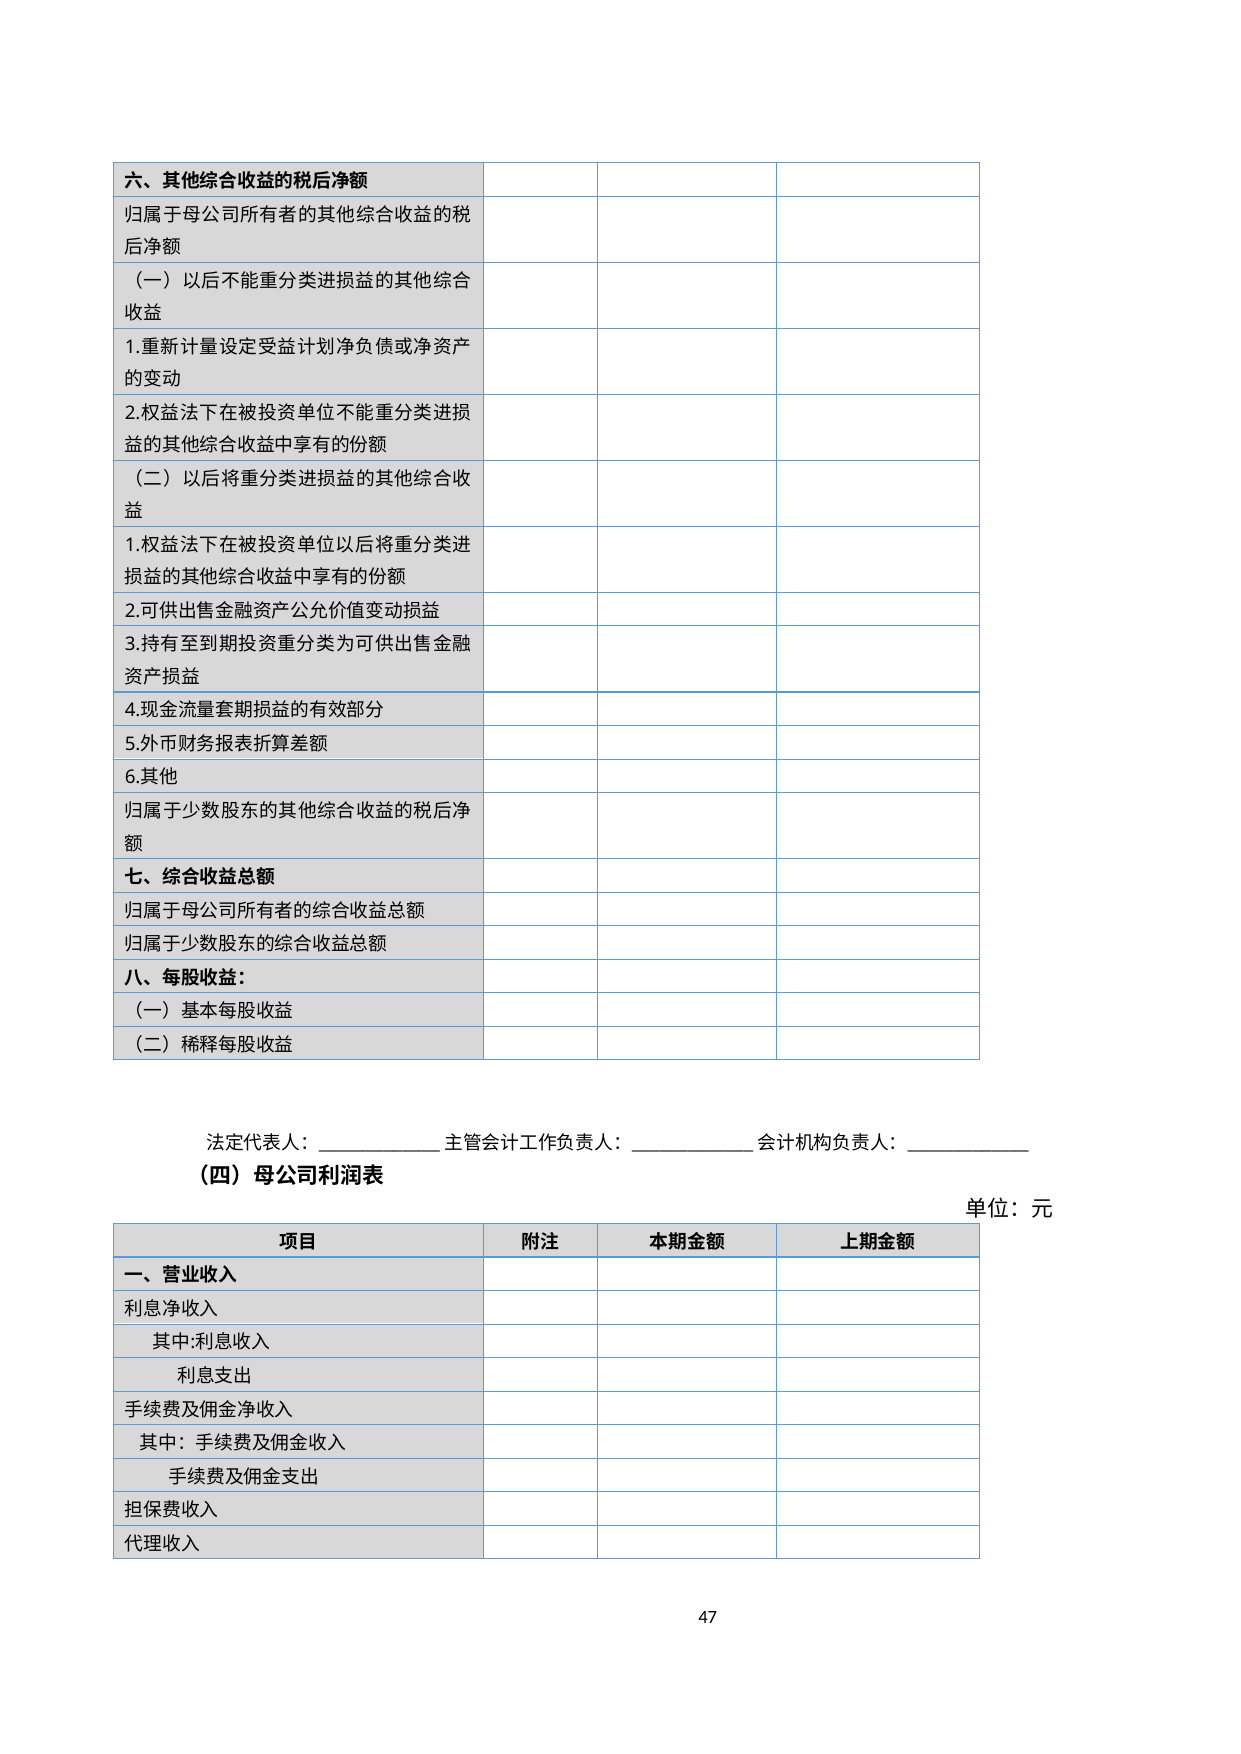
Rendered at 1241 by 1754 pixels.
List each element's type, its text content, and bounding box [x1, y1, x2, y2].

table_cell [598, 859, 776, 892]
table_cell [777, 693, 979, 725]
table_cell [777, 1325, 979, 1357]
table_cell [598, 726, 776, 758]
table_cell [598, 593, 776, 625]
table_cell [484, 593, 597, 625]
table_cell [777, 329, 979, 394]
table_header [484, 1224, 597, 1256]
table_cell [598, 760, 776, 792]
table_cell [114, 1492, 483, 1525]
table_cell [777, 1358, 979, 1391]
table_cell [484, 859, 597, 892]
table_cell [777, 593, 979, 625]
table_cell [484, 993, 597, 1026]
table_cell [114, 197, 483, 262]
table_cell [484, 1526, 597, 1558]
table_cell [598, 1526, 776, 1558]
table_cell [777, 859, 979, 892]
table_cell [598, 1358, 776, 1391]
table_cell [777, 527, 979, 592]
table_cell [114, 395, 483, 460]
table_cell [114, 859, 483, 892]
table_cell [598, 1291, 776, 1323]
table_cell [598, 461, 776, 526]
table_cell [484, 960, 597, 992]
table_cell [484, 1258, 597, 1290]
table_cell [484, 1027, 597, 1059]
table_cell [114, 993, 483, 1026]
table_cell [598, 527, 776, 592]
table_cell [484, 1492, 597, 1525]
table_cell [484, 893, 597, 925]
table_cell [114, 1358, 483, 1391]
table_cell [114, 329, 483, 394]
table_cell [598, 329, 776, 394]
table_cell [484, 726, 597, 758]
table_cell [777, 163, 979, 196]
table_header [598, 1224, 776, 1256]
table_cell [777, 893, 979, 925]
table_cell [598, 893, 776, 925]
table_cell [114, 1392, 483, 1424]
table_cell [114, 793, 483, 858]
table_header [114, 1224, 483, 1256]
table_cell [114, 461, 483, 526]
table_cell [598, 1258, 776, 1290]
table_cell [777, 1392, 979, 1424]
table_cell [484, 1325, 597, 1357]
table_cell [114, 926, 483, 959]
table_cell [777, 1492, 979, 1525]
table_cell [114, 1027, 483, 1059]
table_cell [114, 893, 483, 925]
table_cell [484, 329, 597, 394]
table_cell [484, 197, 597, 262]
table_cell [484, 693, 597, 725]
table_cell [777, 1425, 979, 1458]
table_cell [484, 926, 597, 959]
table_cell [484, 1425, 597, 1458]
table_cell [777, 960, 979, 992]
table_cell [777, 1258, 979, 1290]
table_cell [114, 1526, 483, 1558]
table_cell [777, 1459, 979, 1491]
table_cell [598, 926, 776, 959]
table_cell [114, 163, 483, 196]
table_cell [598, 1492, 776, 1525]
text 法定代表人：_____________ 主管会计工作负责人：_____________ 会计机构负责人：_____________ [187, 1125, 1053, 1158]
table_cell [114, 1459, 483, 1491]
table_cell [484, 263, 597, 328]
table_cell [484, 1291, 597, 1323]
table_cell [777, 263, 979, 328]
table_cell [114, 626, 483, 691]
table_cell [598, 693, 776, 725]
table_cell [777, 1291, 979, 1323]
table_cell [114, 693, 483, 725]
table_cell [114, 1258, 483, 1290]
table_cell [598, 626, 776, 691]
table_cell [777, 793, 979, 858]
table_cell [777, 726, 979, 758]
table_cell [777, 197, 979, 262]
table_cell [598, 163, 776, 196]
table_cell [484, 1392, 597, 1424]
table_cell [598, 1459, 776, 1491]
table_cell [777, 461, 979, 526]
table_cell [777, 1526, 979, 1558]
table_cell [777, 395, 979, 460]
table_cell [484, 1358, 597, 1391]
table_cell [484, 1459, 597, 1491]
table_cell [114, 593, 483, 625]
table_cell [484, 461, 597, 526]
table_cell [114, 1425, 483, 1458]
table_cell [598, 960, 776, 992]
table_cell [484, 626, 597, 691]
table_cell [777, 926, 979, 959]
text 单位：元 [187, 1190, 1053, 1223]
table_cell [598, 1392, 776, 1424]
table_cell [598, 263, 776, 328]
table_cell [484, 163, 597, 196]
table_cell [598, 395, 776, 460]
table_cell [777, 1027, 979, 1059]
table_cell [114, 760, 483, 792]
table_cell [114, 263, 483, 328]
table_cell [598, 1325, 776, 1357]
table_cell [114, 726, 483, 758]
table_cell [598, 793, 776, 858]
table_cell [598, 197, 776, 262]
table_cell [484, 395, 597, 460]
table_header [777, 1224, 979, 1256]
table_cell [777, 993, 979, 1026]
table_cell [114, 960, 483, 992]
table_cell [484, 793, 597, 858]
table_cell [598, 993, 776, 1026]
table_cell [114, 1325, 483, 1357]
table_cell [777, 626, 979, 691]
text （四）母公司利润表 [187, 1158, 1025, 1190]
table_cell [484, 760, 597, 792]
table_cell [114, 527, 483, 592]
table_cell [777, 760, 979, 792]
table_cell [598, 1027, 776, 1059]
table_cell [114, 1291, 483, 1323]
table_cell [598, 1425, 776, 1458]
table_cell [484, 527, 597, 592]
